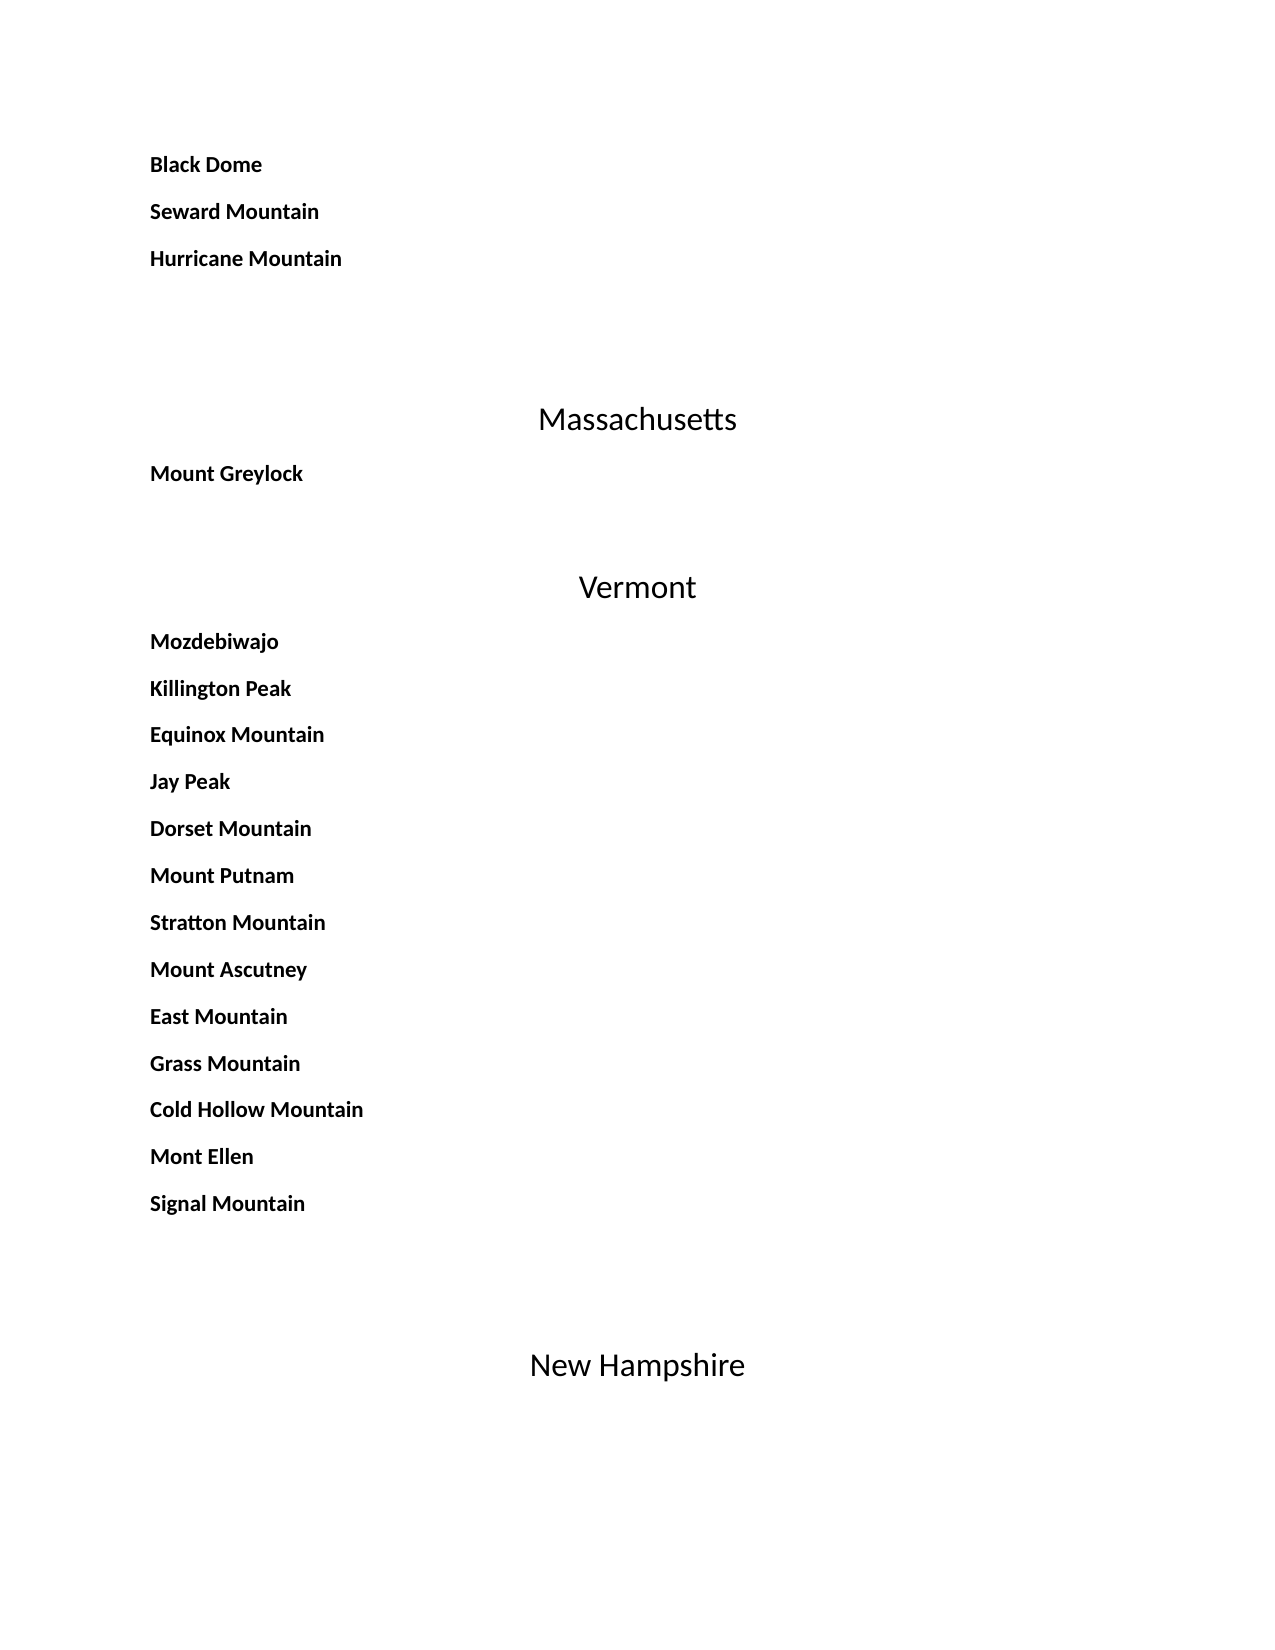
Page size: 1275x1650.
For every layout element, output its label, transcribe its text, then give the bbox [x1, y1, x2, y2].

text Mount Ascutney [150, 955, 1125, 983]
text Mont Ellen [150, 1142, 1125, 1171]
text Hurricane Mountain [150, 244, 1125, 272]
text Seward Mountain [150, 197, 1125, 225]
text Vermont [150, 566, 1125, 607]
text Mount Greylock [150, 459, 1125, 487]
text Massachusetts [150, 398, 1125, 439]
text Stratton Mountain [150, 908, 1125, 936]
text Mount Putnam [150, 861, 1125, 889]
text New Hampshire [150, 1344, 1125, 1384]
text Cold Hollow Mountain [150, 1096, 1125, 1124]
text Killington Peak [150, 674, 1125, 702]
text Jay Peak [150, 767, 1125, 796]
text Dorset Mountain [150, 814, 1125, 842]
text Grass Mountain [150, 1049, 1125, 1077]
text Equinox Mountain [150, 721, 1125, 749]
text Mozdebiwajo [150, 627, 1125, 655]
text East Mountain [150, 1002, 1125, 1030]
text Signal Mountain [150, 1189, 1125, 1217]
text Black Dome [150, 150, 1125, 178]
